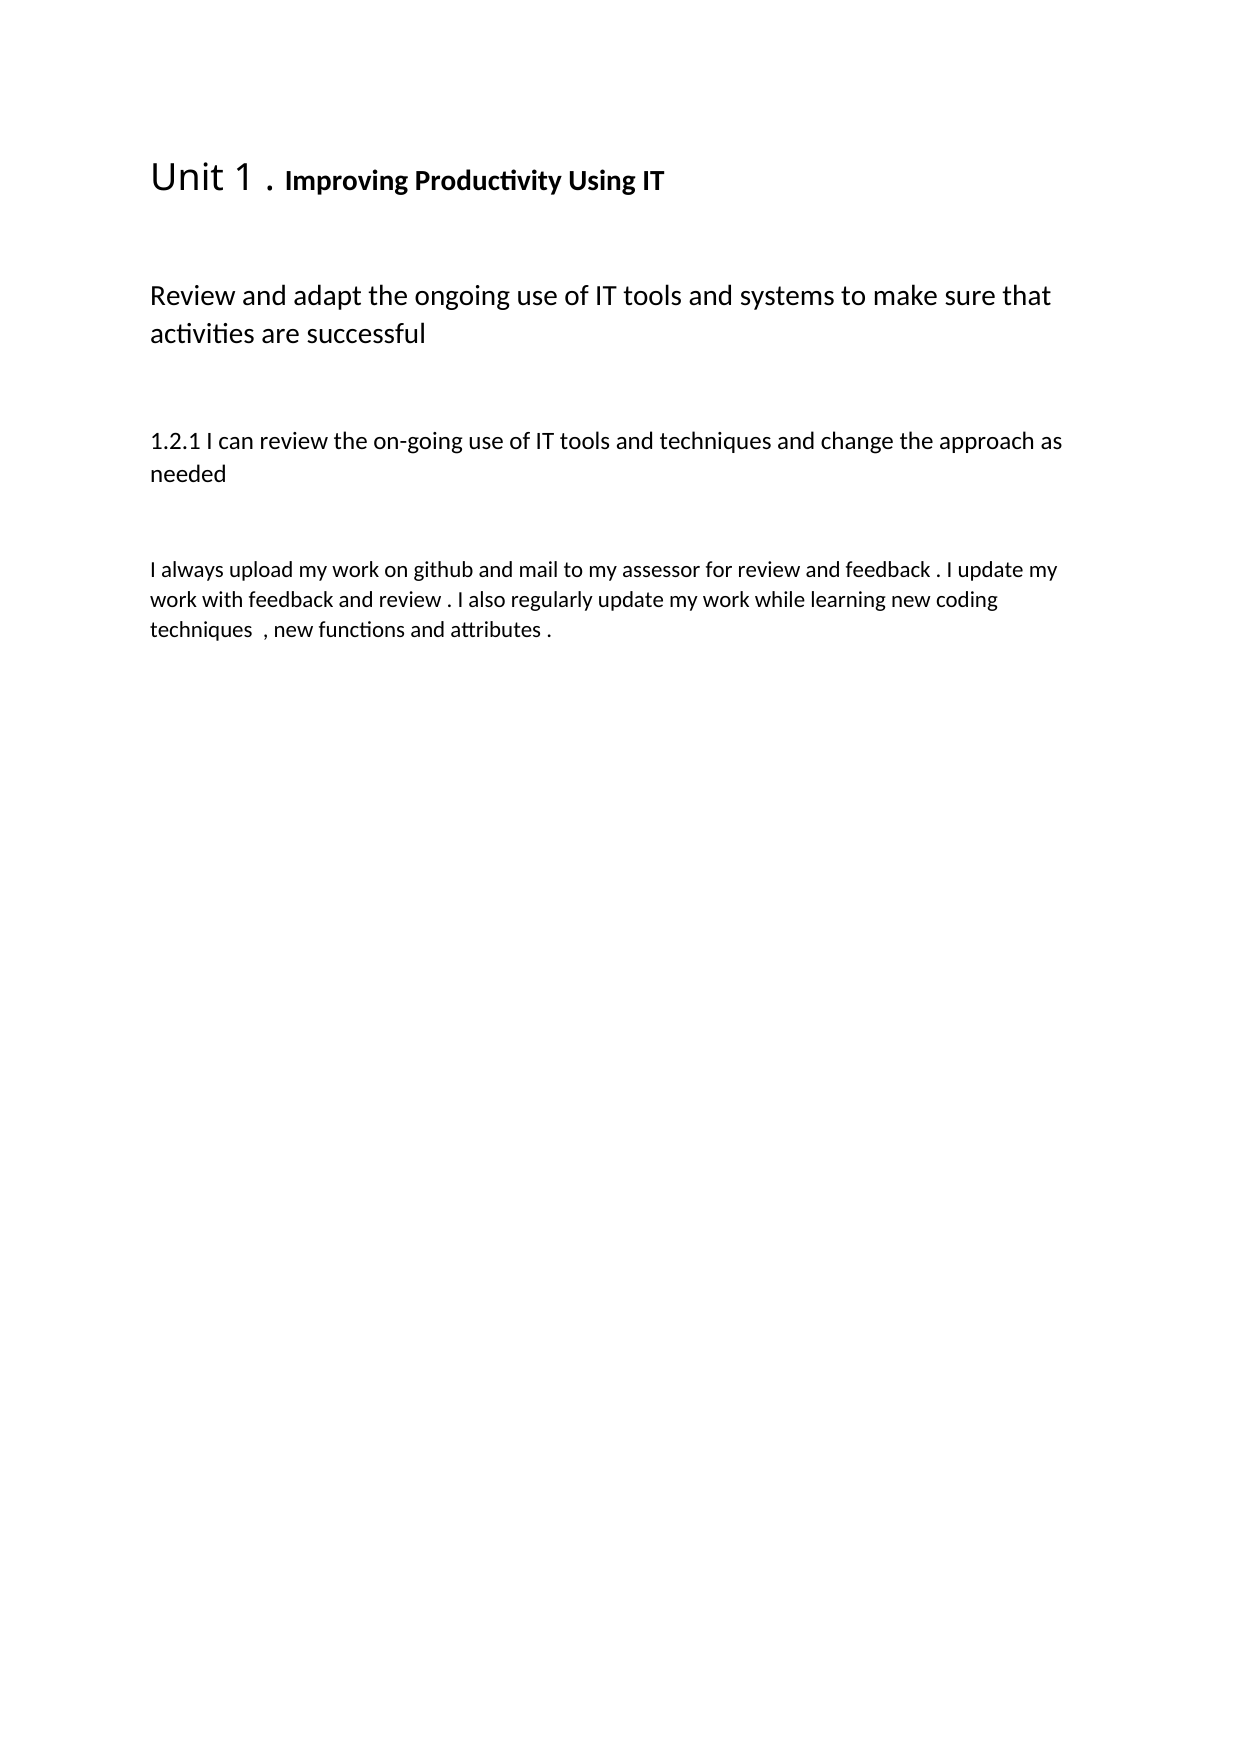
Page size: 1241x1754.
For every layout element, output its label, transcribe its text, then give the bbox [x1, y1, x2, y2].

text I always upload my work on github and mail to my assessor for review and feedback . I update my work with feedback and review . I also regularly update my work while learning new coding techniques , new functions and attributes . [150, 555, 1090, 643]
text Unit 1 . Improving Productivity Using IT [150, 150, 1090, 201]
text Review and adapt the ongoing use of IT tools and systems to make sure that activities are successful [150, 277, 1090, 351]
text 1.2.1 I can review the on-going use of IT tools and techniques and change the approach as needed [150, 426, 1090, 489]
